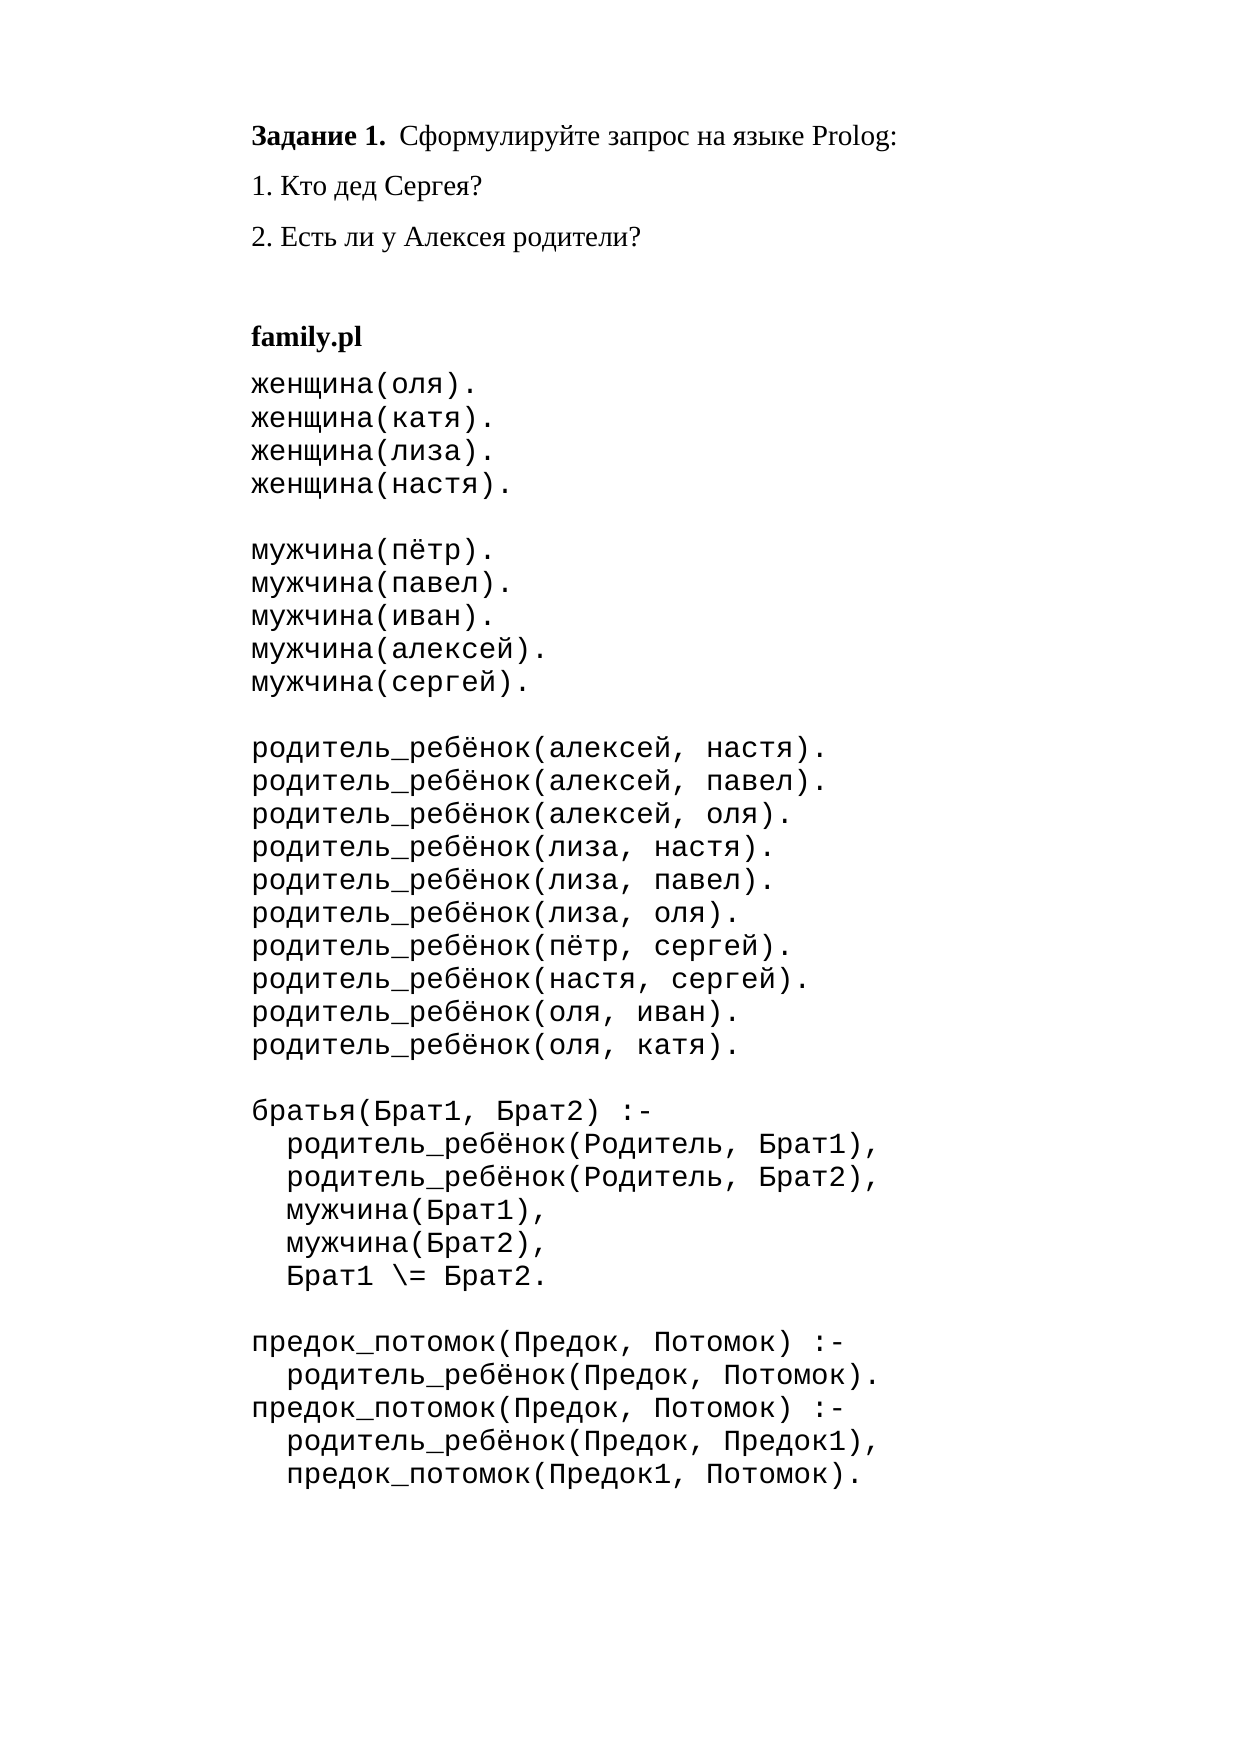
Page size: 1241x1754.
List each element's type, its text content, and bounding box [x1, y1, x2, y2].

text женщина(катя). [177, 403, 1152, 436]
text родитель_ребёнок(пётр, сергей). [177, 931, 1152, 964]
text родитель_ребёнок(лиза, оля). [177, 898, 1152, 931]
text family.pl [177, 319, 1152, 353]
text родитель_ребёнок(Предок, Предок1), [177, 1426, 1152, 1459]
text родитель_ребёнок(оля, иван). [177, 997, 1152, 1030]
text мужчина(Брат1), [177, 1195, 1152, 1228]
text 1. Кто дед Сергея? [177, 168, 1152, 202]
text родитель_ребёнок(алексей, настя). [177, 733, 1152, 766]
text мужчина(павел). [177, 568, 1152, 601]
text братья(Брат1, Брат2) :- [177, 1096, 1152, 1129]
text родитель_ребёнок(Родитель, Брат2), [177, 1162, 1152, 1195]
text мужчина(Брат2), [177, 1228, 1152, 1261]
text родитель_ребёнок(лиза, настя). [177, 832, 1152, 865]
text мужчина(алексей). [177, 634, 1152, 667]
text мужчина(иван). [177, 601, 1152, 634]
text женщина(настя). [177, 469, 1152, 502]
text родитель_ребёнок(оля, катя). [177, 1030, 1152, 1063]
text 2. Есть ли у Алексея родители? [177, 219, 1152, 252]
text предок_потомок(Предок1, Потомок). [177, 1459, 1152, 1492]
text Задание 1. Сформулируйте запрос на языке Prolog: [177, 118, 1152, 152]
text мужчина(пётр). [177, 535, 1152, 568]
text родитель_ребёнок(алексей, павел). [177, 766, 1152, 799]
text предок_потомок(Предок, Потомок) :- [177, 1327, 1152, 1360]
text женщина(лиза). [177, 436, 1152, 469]
text мужчина(сергей). [177, 667, 1152, 700]
text предок_потомок(Предок, Потомок) :- [177, 1393, 1152, 1426]
text женщина(оля). [177, 370, 1152, 403]
text родитель_ребёнок(алексей, оля). [177, 799, 1152, 832]
text родитель_ребёнок(Предок, Потомок). [177, 1360, 1152, 1393]
text родитель_ребёнок(настя, сергей). [177, 964, 1152, 997]
text Брат1 \= Брат2. [177, 1261, 1152, 1294]
text родитель_ребёнок(Родитель, Брат1), [177, 1129, 1152, 1162]
text родитель_ребёнок(лиза, павел). [177, 865, 1152, 898]
